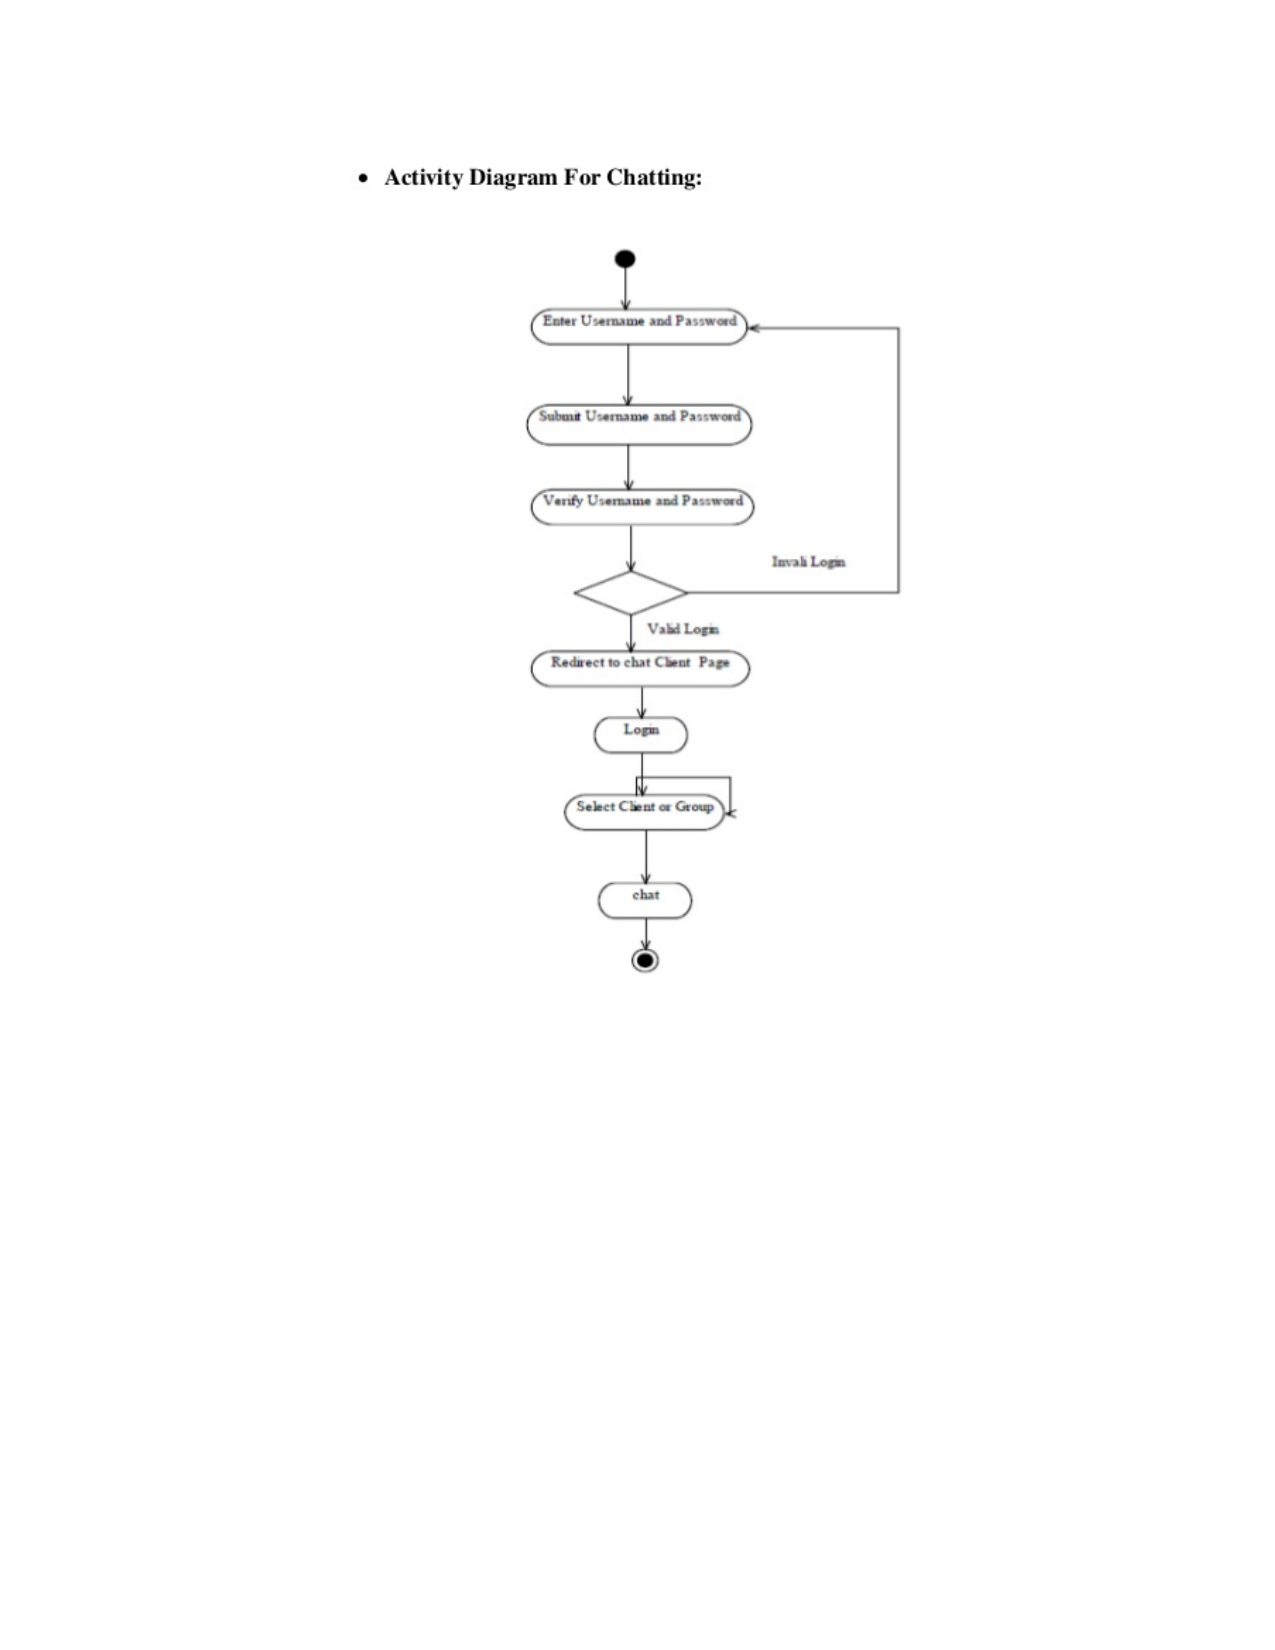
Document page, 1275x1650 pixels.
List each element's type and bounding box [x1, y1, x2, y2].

picture [225, 154, 1123, 988]
